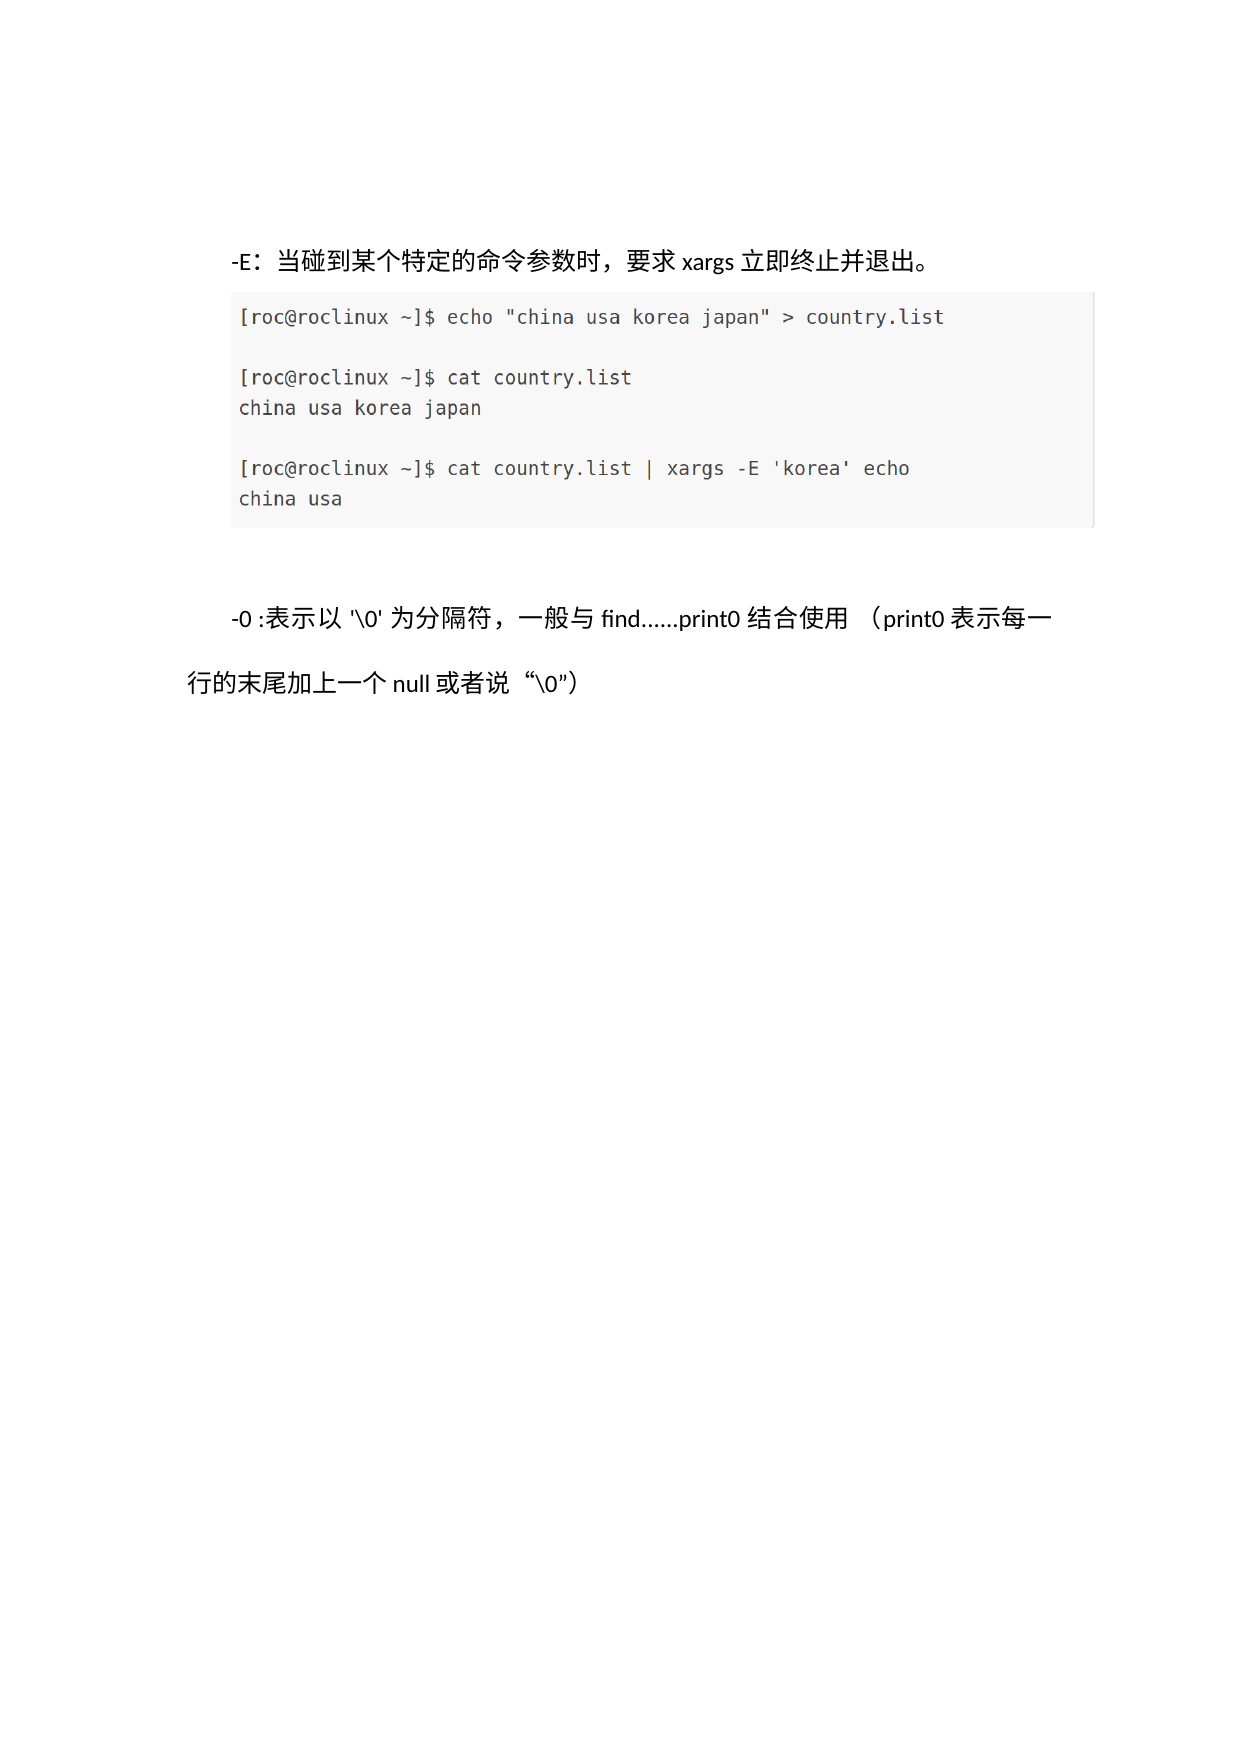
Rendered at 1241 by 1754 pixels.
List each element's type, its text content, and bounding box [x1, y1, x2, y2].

text -E：当碰到某个特定的命令参数时，要求 xargs 立即终止并退出。 [187, 227, 1053, 292]
text -0 :表示以 '\0' 为分隔符，一般与find......print0 结合使用 （print0表示每一行的末尾加上一个null或者说“\0”） [187, 584, 1053, 714]
picture [231, 292, 1097, 528]
